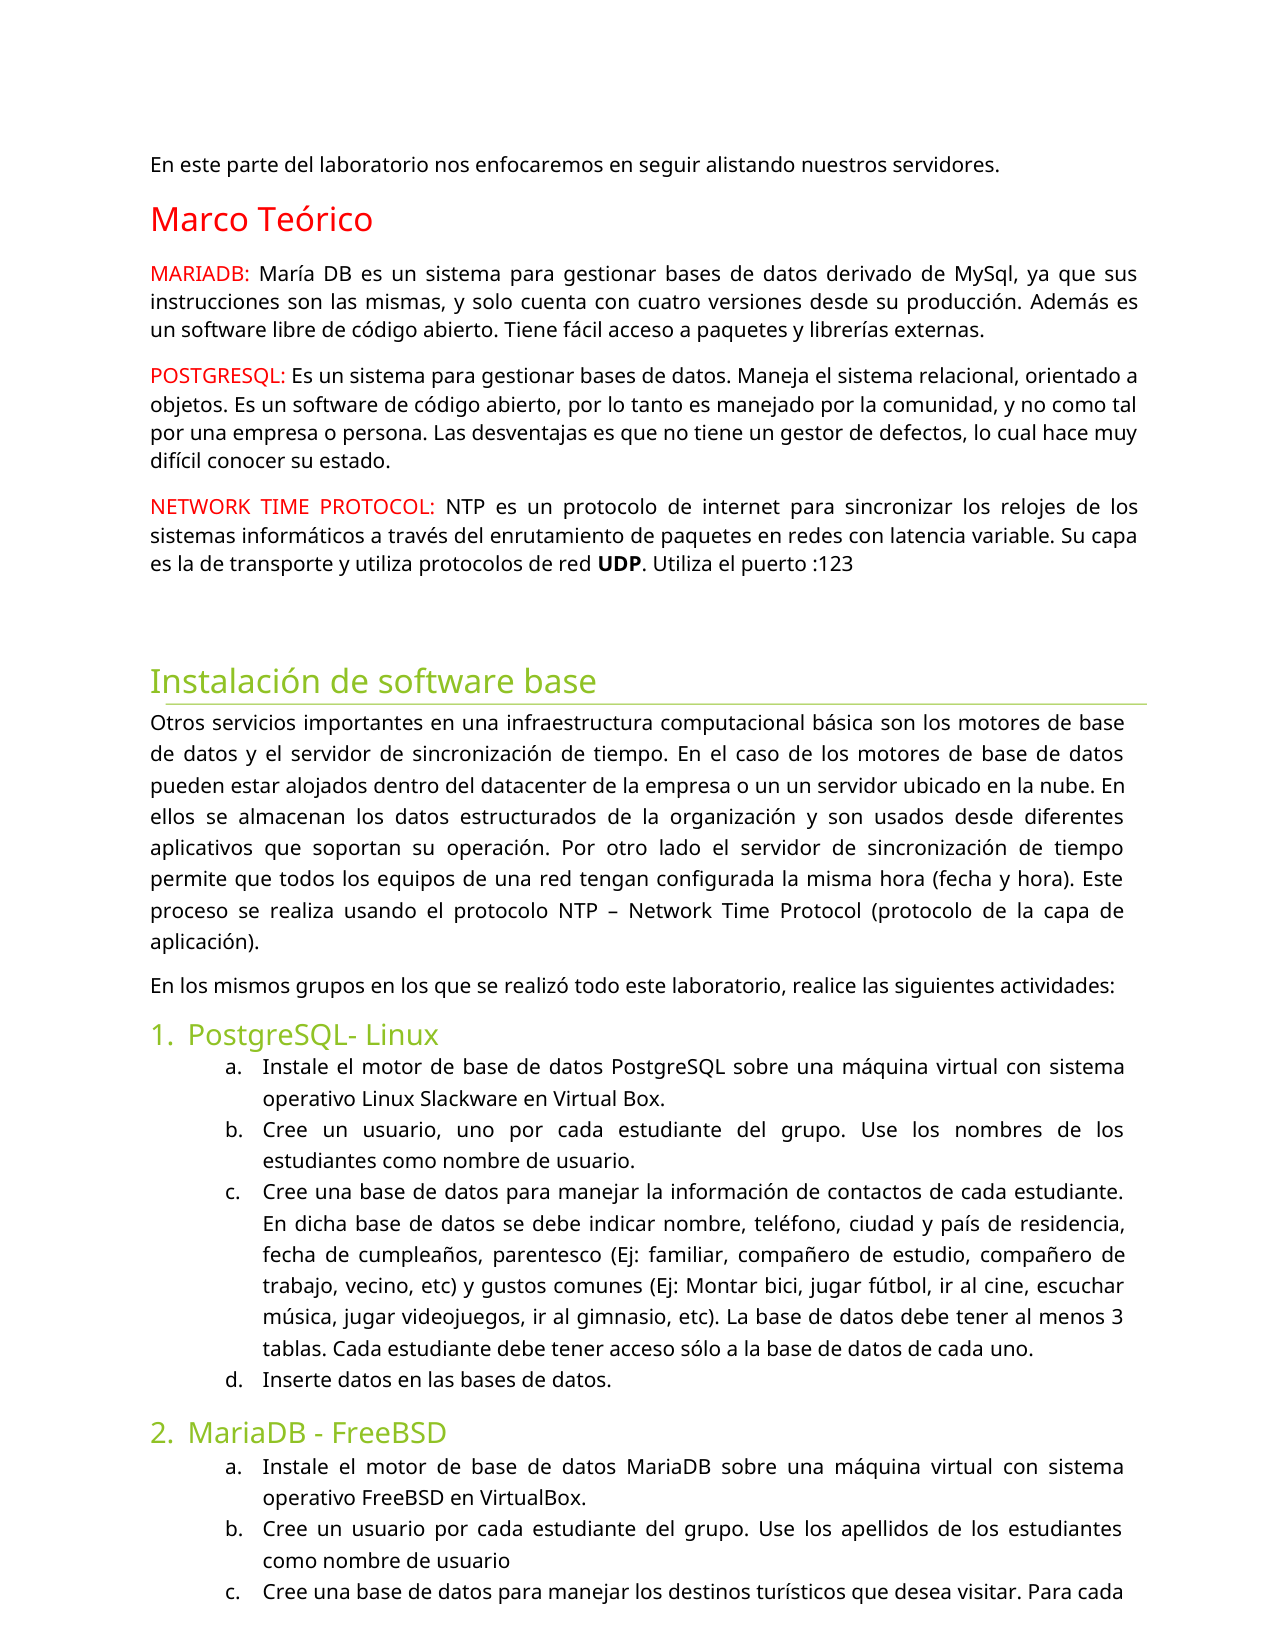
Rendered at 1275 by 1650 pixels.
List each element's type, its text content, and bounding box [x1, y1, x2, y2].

subtitle Instalación de software base [150, 658, 1139, 703]
list Cree una base de datos para manejar la información de contactos de cada estudiante. En dicha base de datos se debe indicar nombre, teléfono, ciudad y país de residencia, fecha de cumpleaños, parentesco (Ej: familiar, compañero de estudio, compañero de trabajo, vecino, etc) y gustos comunes (Ej: Montar bici, jugar fútbol, ir al cine, escuchar música, jugar videojuegos, ir al gimnasio, etc). La base de datos debe tener al menos 3 tablas. Cada estudiante debe tener acceso sólo a la base de datos de cada uno. [225, 1177, 1126, 1362]
text En los mismos grupos en los que se realizó todo este laboratorio, realice las siguientes actividades: [150, 971, 1139, 999]
list Cree un usuario por cada estudiante del grupo. Use los apellidos de los estudiantes como nombre de usuario [225, 1514, 1124, 1574]
subtitle MariaDB - FreeBSD [150, 1412, 1139, 1452]
list Inserte datos en las bases de datos. [225, 1365, 1139, 1393]
list Instale el motor de base de datos PostgreSQL sobre una máquina virtual con sistema operativo Linux Slackware en Virtual Box. [225, 1052, 1125, 1112]
text En este parte del laboratorio nos enfocaremos en seguir alistando nuestros servidores. [150, 150, 1139, 178]
subtitle MARIADB: María DB es un sistema para gestionar bases de datos derivado de MySql, ya que sus instrucciones son las mismas, y solo cuenta con cuatro versiones desde su producción. Además es un software libre de código abierto. Tiene fácil acceso a paquetes y librerías externas. [150, 259, 1139, 344]
list Cree un usuario, uno por cada estudiante del grupo. Use los nombres de los estudiantes como nombre de usuario. [225, 1115, 1124, 1174]
list Instale el motor de base de datos MariaDB sobre una máquina virtual con sistema operativo FreeBSD en VirtualBox. [225, 1452, 1125, 1512]
text Otros servicios importantes en una infraestructura computacional básica son los motores de base de datos y el servidor de sincronización de tiempo. En el caso de los motores de base de datos pueden estar alojados dentro del datacenter de la empresa o un un servidor ubicado en la nube. En ellos se almacenan los datos estructurados de la organización y son usados desde diferentes aplicativos que soportan su operación. Por otro lado el servidor de sincronización de tiempo permite que todos los equipos de una red tengan configurada la misma hora (fecha y hora). Este proceso se realiza usando el protocolo NTP – Network Time Protocol (protocolo de la capa de aplicación). [150, 708, 1125, 956]
subtitle Marco Teórico [150, 196, 1139, 241]
subtitle PostgreSQL- Linux [150, 1018, 1139, 1052]
